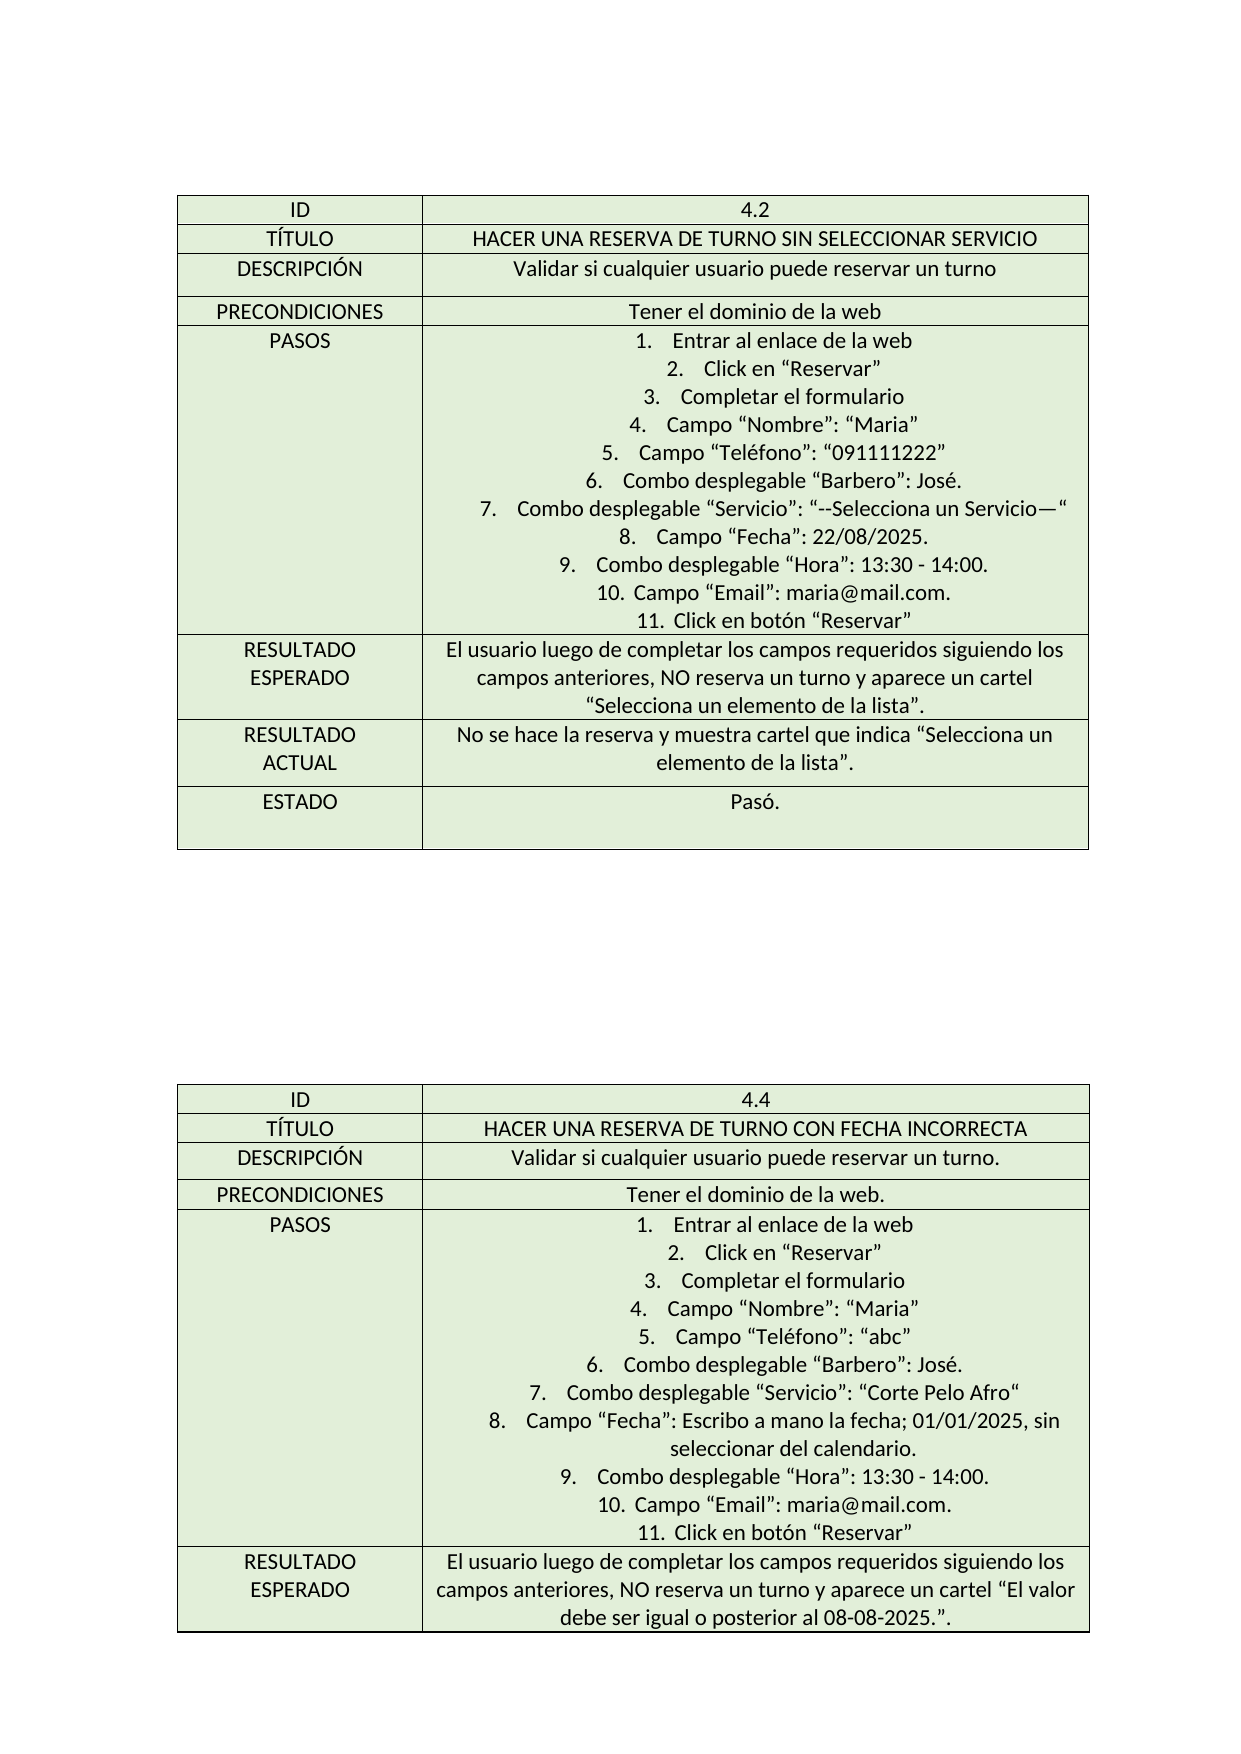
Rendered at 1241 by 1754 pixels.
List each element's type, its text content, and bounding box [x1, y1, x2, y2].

table_cell Validar si cualquier usuario puede reservar un turno [423, 254, 1088, 296]
table_cell TÍTULO [178, 225, 422, 253]
table_cell ESTADO [178, 787, 422, 848]
table_cell No se hace la reserva y muestra cartel que indica “Selecciona un elemento de la lista”. [423, 720, 1088, 786]
table_cell DESCRIPCIÓN [178, 254, 422, 296]
table_cell HACER UNA RESERVA DE TURNO CON FECHA INCORRECTA [423, 1114, 1089, 1142]
table_cell Pasó. [423, 787, 1088, 848]
table_header 4.4 [423, 1085, 1089, 1113]
table_cell HACER UNA RESERVA DE TURNO SIN SELECCIONAR SERVICIO [423, 225, 1088, 253]
table_header ID [178, 196, 422, 223]
table_cell RESULTADO ACTUAL [178, 720, 422, 786]
table_cell El usuario luego de completar los campos requeridos siguiendo los campos anteriores, NO reserva un turno y aparece un cartel “El valor debe ser igual o posterior al 08-08-2025.”. [423, 1547, 1089, 1631]
table_cell Validar si cualquier usuario puede reservar un turno. [423, 1143, 1089, 1179]
table_cell DESCRIPCIÓN [178, 1143, 422, 1179]
table_cell RESULTADO ESPERADO [178, 1547, 422, 1631]
table_cell Tener el dominio de la web [423, 297, 1088, 325]
table_cell Entrar al enlace de la web Click en “Reservar” Completar el formulario Campo “Nombre”: “Maria” Campo “Teléfono”: “091111222” Combo desplegable “Barbero”: José. Combo desplegable “Servicio”: “--Selecciona un Servicio—“ Campo “Fecha”: 22/08/2025. Combo desplegable “Hora”: 13:30 - 14:00. Campo “Email”: maria@mail.com. Click en botón “Reservar” [423, 326, 1088, 634]
table_cell PRECONDICIONES [178, 1180, 422, 1209]
table_cell RESULTADO ESPERADO [178, 635, 422, 719]
table_cell Tener el dominio de la web. [423, 1180, 1089, 1209]
table_cell PASOS [178, 326, 422, 634]
table_cell Entrar al enlace de la web Click en “Reservar” Completar el formulario Campo “Nombre”: “Maria” Campo “Teléfono”: “abc” Combo desplegable “Barbero”: José. Combo desplegable “Servicio”: “Corte Pelo Afro“ Campo “Fecha”: Escribo a mano la fecha; 01/01/2025, sin seleccionar del calendario. Combo desplegable “Hora”: 13:30 - 14:00. Campo “Email”: maria@mail.com. Click en botón “Reservar” [423, 1210, 1089, 1546]
table_header ID [178, 1085, 422, 1113]
table_cell El usuario luego de completar los campos requeridos siguiendo los campos anteriores, NO reserva un turno y aparece un cartel “Selecciona un elemento de la lista”. [423, 635, 1088, 719]
table_cell PASOS [178, 1210, 422, 1546]
table_cell TÍTULO [178, 1114, 422, 1142]
table_header 4.2 [423, 196, 1088, 223]
table_cell PRECONDICIONES [178, 297, 422, 325]
